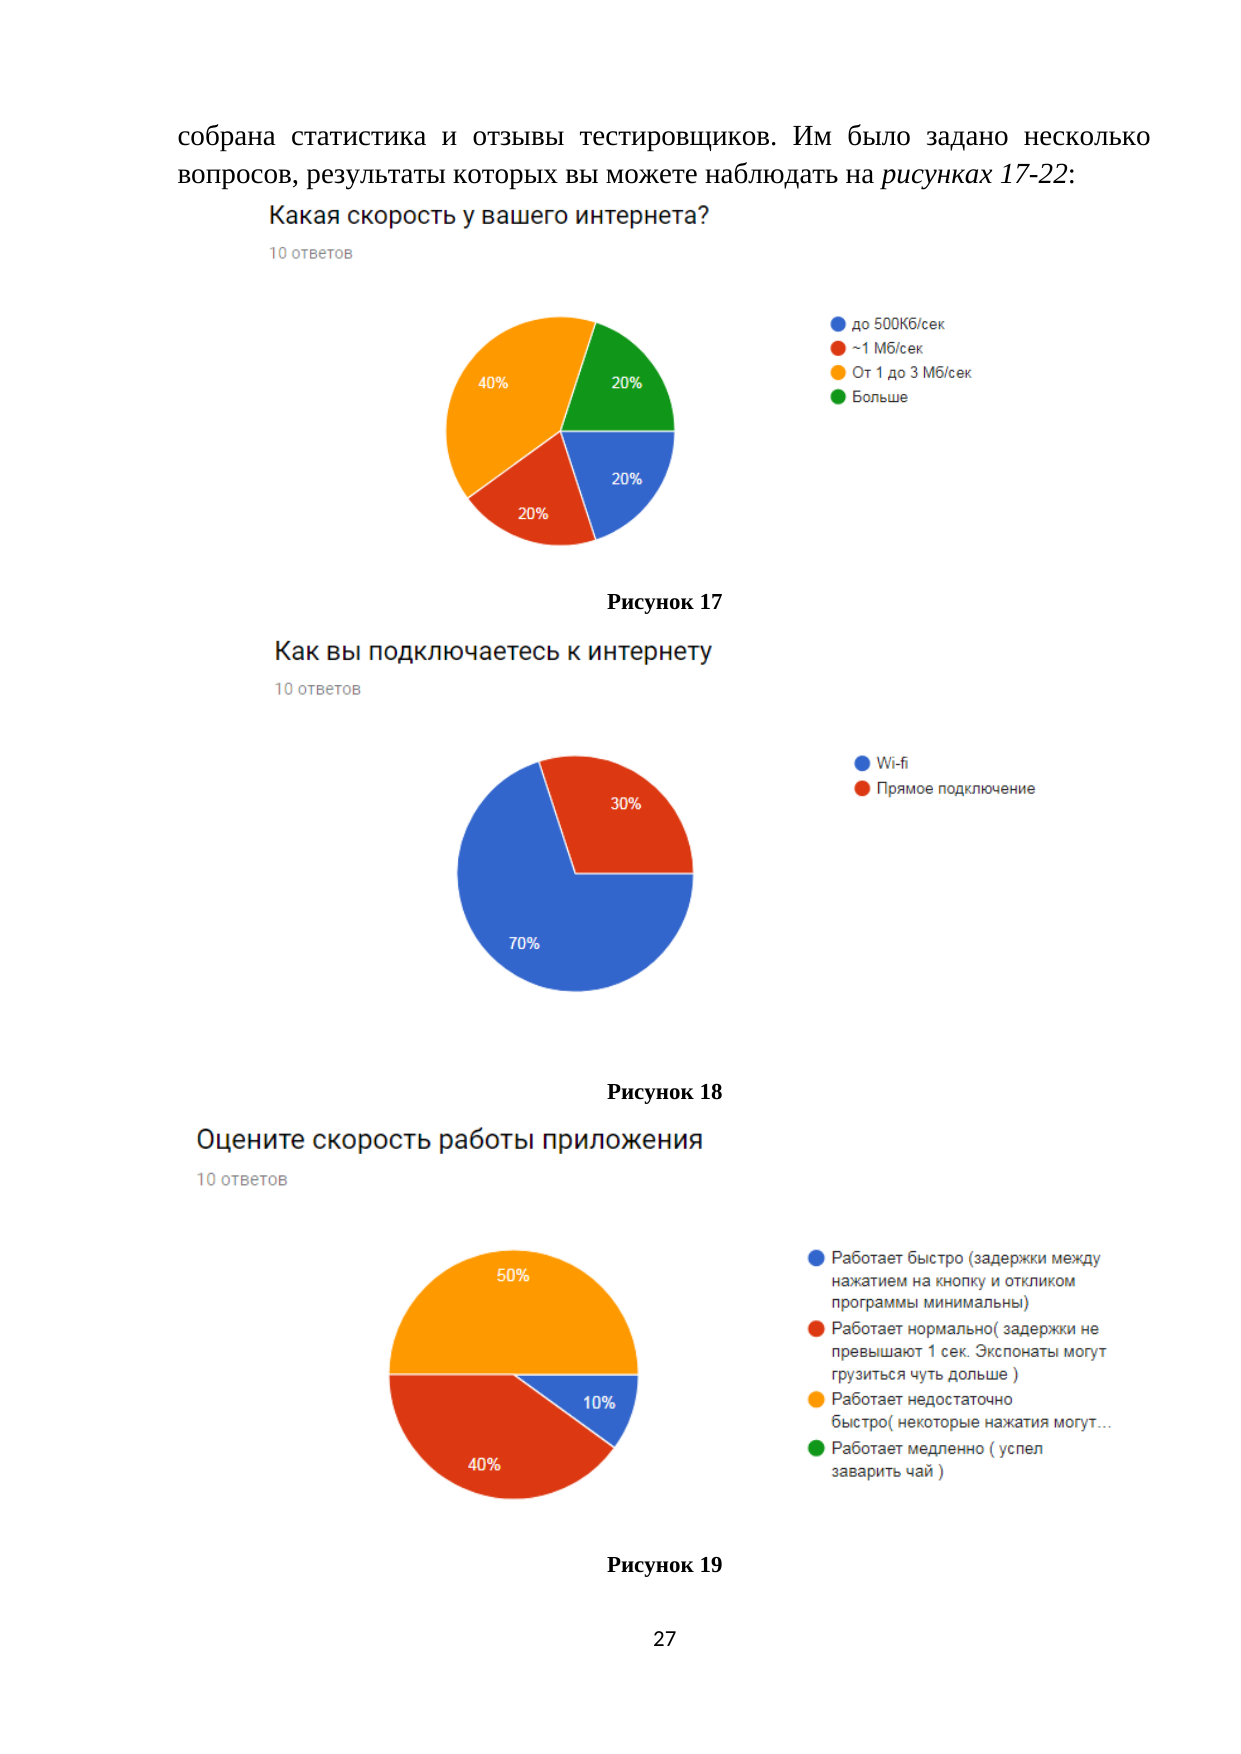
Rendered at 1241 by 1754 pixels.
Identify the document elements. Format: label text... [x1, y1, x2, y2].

picture [192, 1125, 1137, 1526]
text Рисунок 19 [177, 1551, 1152, 1577]
text Рисунок 18 [177, 1078, 1152, 1104]
text Рисунок 17 [177, 588, 1152, 614]
picture [258, 195, 1070, 584]
picture [262, 635, 1067, 1053]
